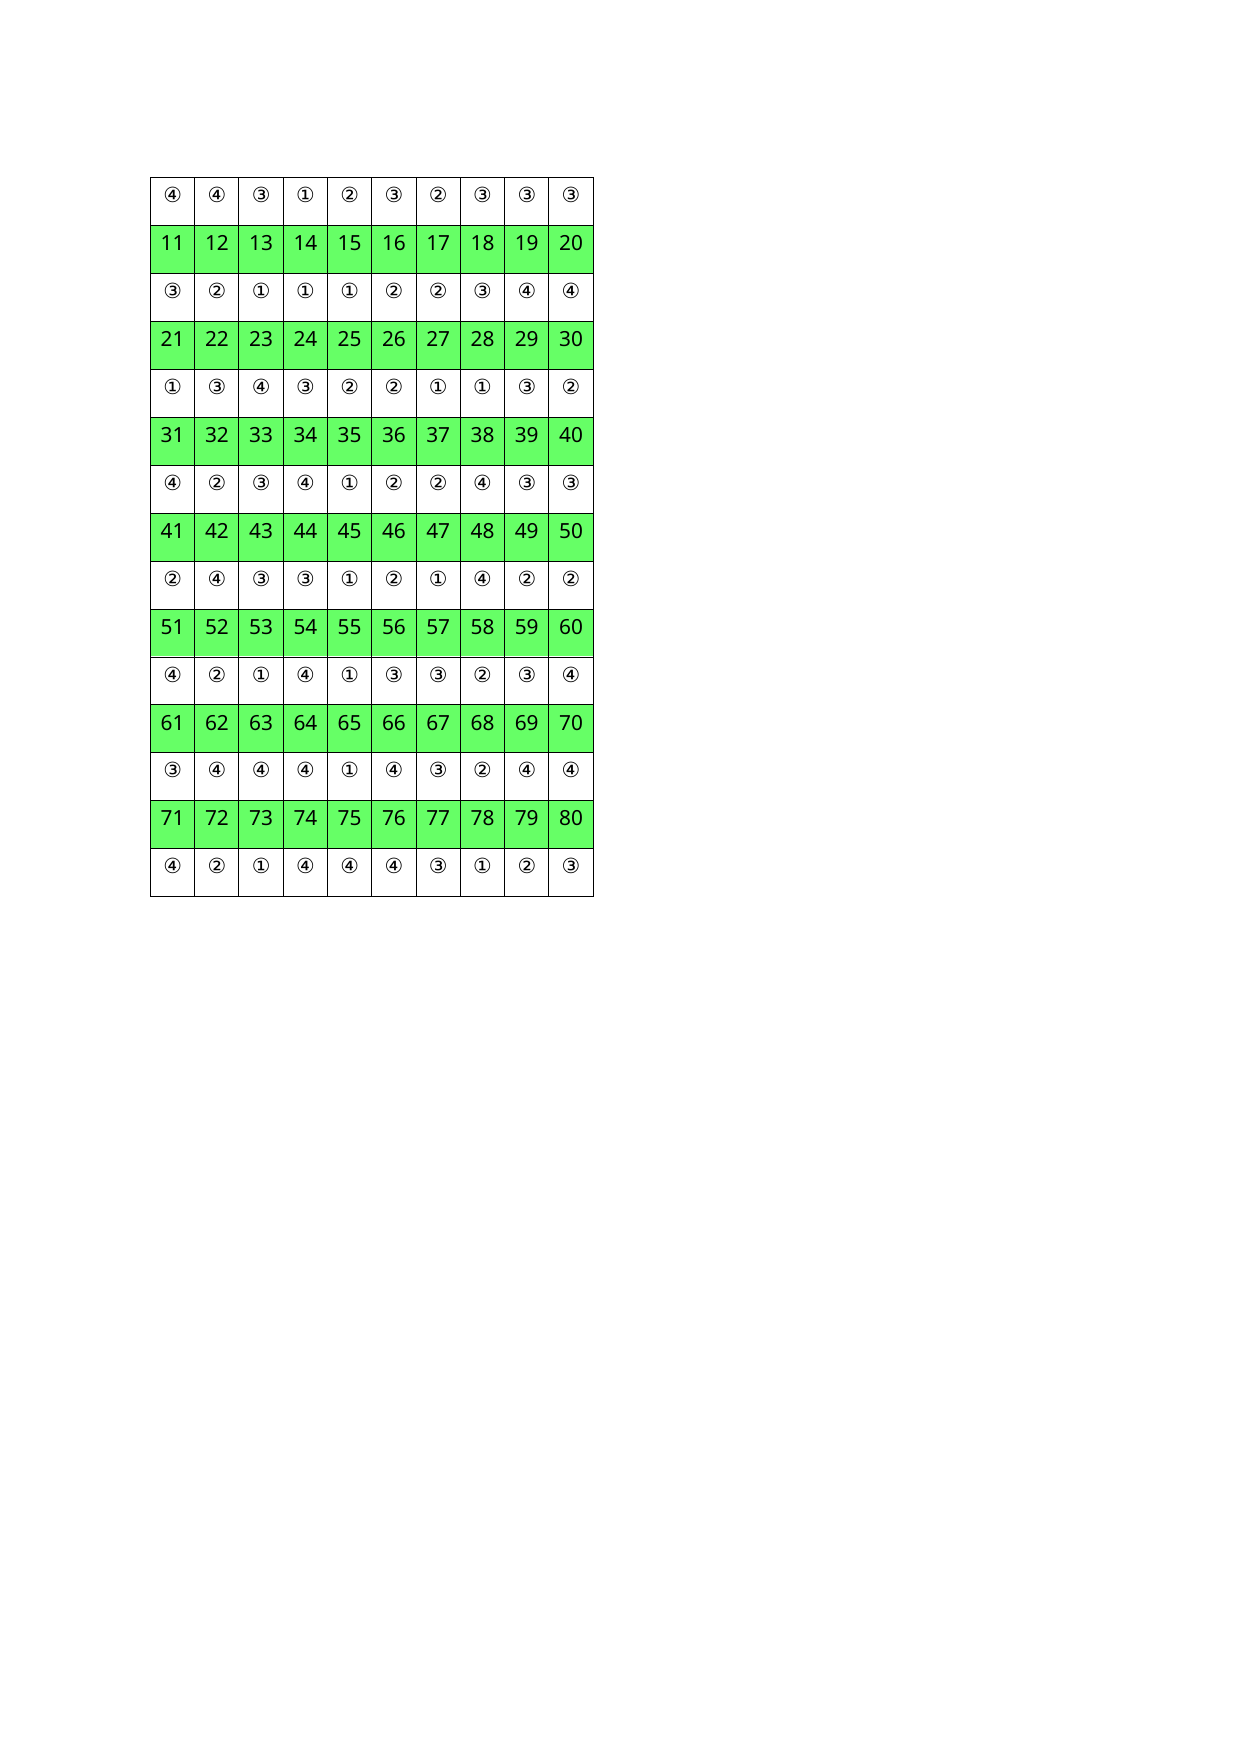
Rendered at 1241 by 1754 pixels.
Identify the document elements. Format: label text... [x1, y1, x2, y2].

table_cell 48 [461, 514, 504, 561]
table_cell 77 [417, 801, 460, 848]
table_cell ③ [284, 370, 327, 417]
table_cell ③ [372, 658, 416, 704]
table_cell ③ [239, 466, 283, 513]
table_cell 71 [151, 801, 194, 848]
table_cell ② [505, 562, 548, 608]
table_cell ③ [239, 562, 283, 608]
table_cell 44 [284, 514, 327, 561]
table_cell ④ [195, 562, 238, 608]
table_cell ① [328, 658, 371, 704]
table_cell ④ [505, 274, 548, 321]
table_cell 75 [328, 801, 371, 848]
table_cell ④ [151, 466, 194, 513]
table_cell ② [195, 658, 238, 704]
table_cell ① [328, 466, 371, 513]
table_cell ④ [151, 849, 194, 896]
table_cell ④ [461, 466, 504, 513]
table_cell 60 [549, 610, 593, 656]
table_cell ④ [372, 849, 416, 896]
table_cell ② [372, 466, 416, 513]
table_cell 38 [461, 418, 504, 465]
table_cell ③ [505, 466, 548, 513]
table_cell ② [328, 178, 371, 225]
table_cell 26 [372, 322, 416, 369]
table_cell 79 [505, 801, 548, 848]
table_cell ③ [417, 753, 460, 800]
table_cell 52 [195, 610, 238, 656]
table_cell 18 [461, 226, 504, 273]
table_cell 68 [461, 705, 504, 752]
table_cell ② [417, 274, 460, 321]
table_cell 13 [239, 226, 283, 273]
table_cell ② [505, 849, 548, 896]
table_cell 41 [151, 514, 194, 561]
table_cell ② [195, 466, 238, 513]
table_cell ③ [461, 178, 504, 225]
table_cell 62 [195, 705, 238, 752]
table_cell 51 [151, 610, 194, 656]
table_cell 17 [417, 226, 460, 273]
table_cell ③ [195, 370, 238, 417]
table_cell ④ [151, 178, 194, 225]
table_cell 16 [372, 226, 416, 273]
table_cell ④ [549, 753, 593, 800]
table_cell ④ [549, 274, 593, 321]
table_cell 22 [195, 322, 238, 369]
table_cell 47 [417, 514, 460, 561]
table_cell 63 [239, 705, 283, 752]
table_cell ③ [151, 274, 194, 321]
table_cell ③ [549, 178, 593, 225]
table_cell ② [549, 370, 593, 417]
table_cell 28 [461, 322, 504, 369]
table_cell ④ [151, 658, 194, 704]
table_cell ③ [239, 178, 283, 225]
table_cell 65 [328, 705, 371, 752]
table_cell 56 [372, 610, 416, 656]
table_cell 73 [239, 801, 283, 848]
table_cell 40 [549, 418, 593, 465]
table_cell ④ [239, 370, 283, 417]
table_cell 55 [328, 610, 371, 656]
table_cell 72 [195, 801, 238, 848]
table_cell 80 [549, 801, 593, 848]
table_cell ① [417, 370, 460, 417]
table_cell ③ [505, 178, 548, 225]
table_cell ② [417, 178, 460, 225]
table_cell 50 [549, 514, 593, 561]
table_cell 19 [505, 226, 548, 273]
table_cell ④ [284, 849, 327, 896]
table_cell ④ [505, 753, 548, 800]
table_cell 34 [284, 418, 327, 465]
table_cell ① [284, 178, 327, 225]
table_cell ② [372, 370, 416, 417]
table_cell 37 [417, 418, 460, 465]
table_cell 31 [151, 418, 194, 465]
table_cell 58 [461, 610, 504, 656]
table_cell 43 [239, 514, 283, 561]
table_cell ③ [151, 753, 194, 800]
table_cell 66 [372, 705, 416, 752]
table_cell ② [372, 562, 416, 608]
table_cell 61 [151, 705, 194, 752]
table_cell ② [461, 753, 504, 800]
table_cell ② [549, 562, 593, 608]
table_cell ④ [195, 178, 238, 225]
table_cell 45 [328, 514, 371, 561]
table_cell ④ [328, 849, 371, 896]
table_cell 32 [195, 418, 238, 465]
table_cell 36 [372, 418, 416, 465]
table_cell ④ [372, 753, 416, 800]
table_cell 15 [328, 226, 371, 273]
table_cell 25 [328, 322, 371, 369]
table_cell ① [328, 753, 371, 800]
table_cell 35 [328, 418, 371, 465]
table_cell 57 [417, 610, 460, 656]
table_cell ② [328, 370, 371, 417]
table_cell ② [417, 466, 460, 513]
table_cell ③ [461, 274, 504, 321]
table_cell 39 [505, 418, 548, 465]
table_cell ④ [284, 753, 327, 800]
table_cell ① [461, 370, 504, 417]
table_cell ③ [549, 466, 593, 513]
table_cell 74 [284, 801, 327, 848]
table_cell ① [461, 849, 504, 896]
table_cell 12 [195, 226, 238, 273]
table_cell 11 [151, 226, 194, 273]
table_cell ④ [239, 753, 283, 800]
table_cell 64 [284, 705, 327, 752]
table_cell ④ [284, 466, 327, 513]
table_cell ④ [195, 753, 238, 800]
table_cell ② [151, 562, 194, 608]
table_cell ③ [284, 562, 327, 608]
table_cell ③ [417, 849, 460, 896]
table_cell 42 [195, 514, 238, 561]
table_cell ① [239, 658, 283, 704]
table_cell ① [284, 274, 327, 321]
table_cell ② [372, 274, 416, 321]
table_cell ① [239, 274, 283, 321]
table_cell 20 [549, 226, 593, 273]
table_cell 53 [239, 610, 283, 656]
table_cell 27 [417, 322, 460, 369]
table_cell ① [151, 370, 194, 417]
table_cell ③ [417, 658, 460, 704]
table_cell 29 [505, 322, 548, 369]
table_cell 14 [284, 226, 327, 273]
table_cell 70 [549, 705, 593, 752]
table_cell 54 [284, 610, 327, 656]
table_cell ① [328, 274, 371, 321]
table_cell 67 [417, 705, 460, 752]
table_cell 23 [239, 322, 283, 369]
table_cell 78 [461, 801, 504, 848]
table_cell ③ [372, 178, 416, 225]
table_cell ② [195, 849, 238, 896]
table_cell ④ [549, 658, 593, 704]
table_cell ① [328, 562, 371, 608]
table_cell ① [239, 849, 283, 896]
table_cell ④ [461, 562, 504, 608]
table_cell 46 [372, 514, 416, 561]
table_cell 21 [151, 322, 194, 369]
table_cell ② [195, 274, 238, 321]
table_cell 30 [549, 322, 593, 369]
table_cell ③ [505, 658, 548, 704]
table_cell ① [417, 562, 460, 608]
table_cell ③ [505, 370, 548, 417]
table_cell 24 [284, 322, 327, 369]
table_cell ② [461, 658, 504, 704]
table_cell 59 [505, 610, 548, 656]
table_cell ③ [549, 849, 593, 896]
table_cell ④ [284, 658, 327, 704]
table_cell 33 [239, 418, 283, 465]
table_cell 49 [505, 514, 548, 561]
table_cell 76 [372, 801, 416, 848]
table_cell 69 [505, 705, 548, 752]
